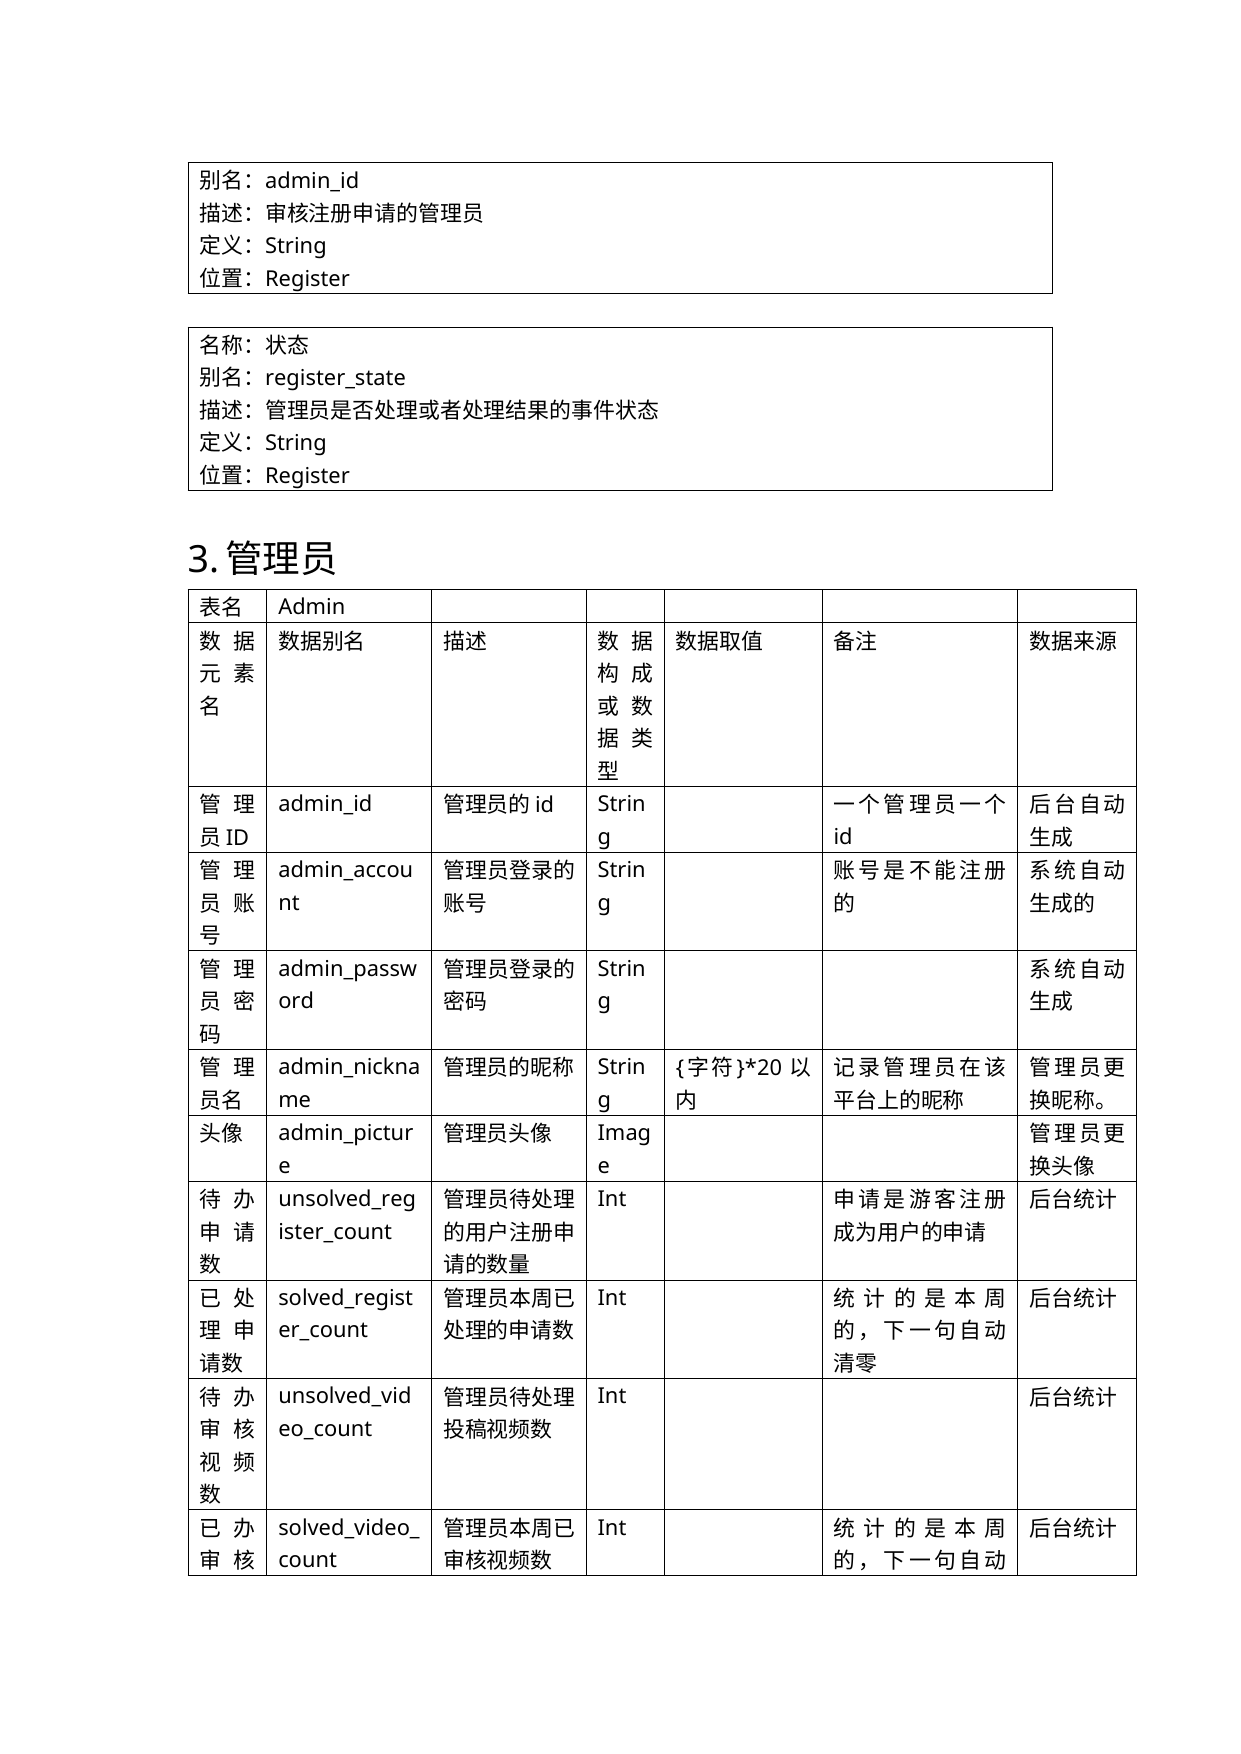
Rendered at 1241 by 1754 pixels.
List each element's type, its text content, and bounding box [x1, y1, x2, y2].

table_cell 数据取值 [665, 623, 822, 786]
table_cell 管理员名 [189, 1050, 266, 1115]
table_cell unsolved_video_count [267, 1379, 431, 1509]
table_header [823, 590, 1017, 622]
list 管理员 [187, 524, 1053, 589]
table_cell solved_video_count [267, 1510, 431, 1575]
table_header Admin [267, 590, 431, 622]
table_cell 数据来源 [1018, 623, 1136, 786]
table_cell 管理员本周已处理的申请数 [432, 1281, 586, 1378]
table_cell 管理员ID [189, 787, 266, 852]
table_cell 记录管理员在该平台上的昵称 [823, 1050, 1017, 1115]
table_cell 一个管理员一个id [823, 787, 1017, 852]
table_cell 管理员登录的密码 [432, 951, 586, 1049]
table_cell 管理员待处理投稿视频数 [432, 1379, 586, 1509]
table_cell [665, 1281, 822, 1378]
table_cell 管理员更换头像 [1018, 1116, 1136, 1181]
table_cell 管理员登录的账号 [432, 853, 586, 950]
table_cell 管理员的昵称 [432, 1050, 586, 1115]
table_cell Int [587, 1510, 664, 1575]
table_cell 数据元素名 [189, 623, 266, 786]
table_cell [823, 951, 1017, 1049]
table_cell [823, 1379, 1017, 1509]
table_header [189, 163, 1052, 293]
table_cell String [587, 853, 664, 950]
table_cell 统计的是本周的，下一句自动清零 [823, 1281, 1017, 1378]
table_cell 系统自动生成 [1018, 951, 1136, 1049]
table_cell admin_id [267, 787, 431, 852]
table_cell [823, 1116, 1017, 1181]
table_cell [665, 1510, 822, 1575]
table_cell 待办审核视频数 [189, 1379, 266, 1509]
table_cell String [587, 787, 664, 852]
table_cell 管理员更换昵称。 [1018, 1050, 1136, 1115]
table_cell admin_account [267, 853, 431, 950]
table_cell 已办审核视频数 [189, 1510, 266, 1575]
table_cell 描述 [432, 623, 586, 786]
table_cell [665, 1379, 822, 1509]
table_cell 管理员头像 [432, 1116, 586, 1181]
table_cell 后台统计 [1018, 1510, 1136, 1575]
table_cell 管理员本周已审核视频数 [432, 1510, 586, 1575]
table_cell 管理员密码 [189, 951, 266, 1049]
table_header [432, 590, 586, 622]
table_cell 管理员待处理的用户注册申请的数量 [432, 1182, 586, 1279]
table_cell 管理员账号 [189, 853, 266, 950]
table_header [587, 590, 664, 622]
table_header 名称：状态 别名：register_state 描述：管理员是否处理或者处理结果的事件状态 定义：String 位置：Register [189, 328, 1052, 490]
table_header [1018, 590, 1136, 622]
table_cell 数据别名 [267, 623, 431, 786]
table_cell [665, 1182, 822, 1279]
table_cell String [587, 951, 664, 1049]
table_cell {字符}*20以内 [665, 1050, 822, 1115]
table_cell [665, 787, 822, 852]
table_cell 数据构成或数据类型 [587, 623, 664, 786]
table_cell Image [587, 1116, 664, 1181]
table_cell 管理员的id [432, 787, 586, 852]
table_cell 头像 [189, 1116, 266, 1181]
table_cell Int [587, 1379, 664, 1509]
table_cell solved_register_count [267, 1281, 431, 1378]
table_cell 账号是不能注册的 [823, 853, 1017, 950]
table_header [665, 590, 822, 622]
table_cell String [587, 1050, 664, 1115]
table_header 表名 [189, 590, 266, 622]
table_cell 系统自动生成的 [1018, 853, 1136, 950]
table_cell [665, 1116, 822, 1181]
table_cell 后台自动生成 [1018, 787, 1136, 852]
table_cell [665, 853, 822, 950]
table_cell unsolved_register_count [267, 1182, 431, 1279]
table_cell 后台统计 [1018, 1182, 1136, 1279]
table_cell 备注 [823, 623, 1017, 786]
table_cell 后台统计 [1018, 1281, 1136, 1378]
table_cell 已处理申请数 [189, 1281, 266, 1378]
table_cell 统计的是本周的，下一句自动清零 [823, 1510, 1017, 1575]
table_cell Int [587, 1281, 664, 1378]
table_cell admin_nickname [267, 1050, 431, 1115]
table_cell 后台统计 [1018, 1379, 1136, 1509]
table_cell admin_password [267, 951, 431, 1049]
table_cell admin_picture [267, 1116, 431, 1181]
table_cell [665, 951, 822, 1049]
table_cell Int [587, 1182, 664, 1279]
table_cell 申请是游客注册成为用户的申请 [823, 1182, 1017, 1279]
table_cell 待办申请数 [189, 1182, 266, 1279]
